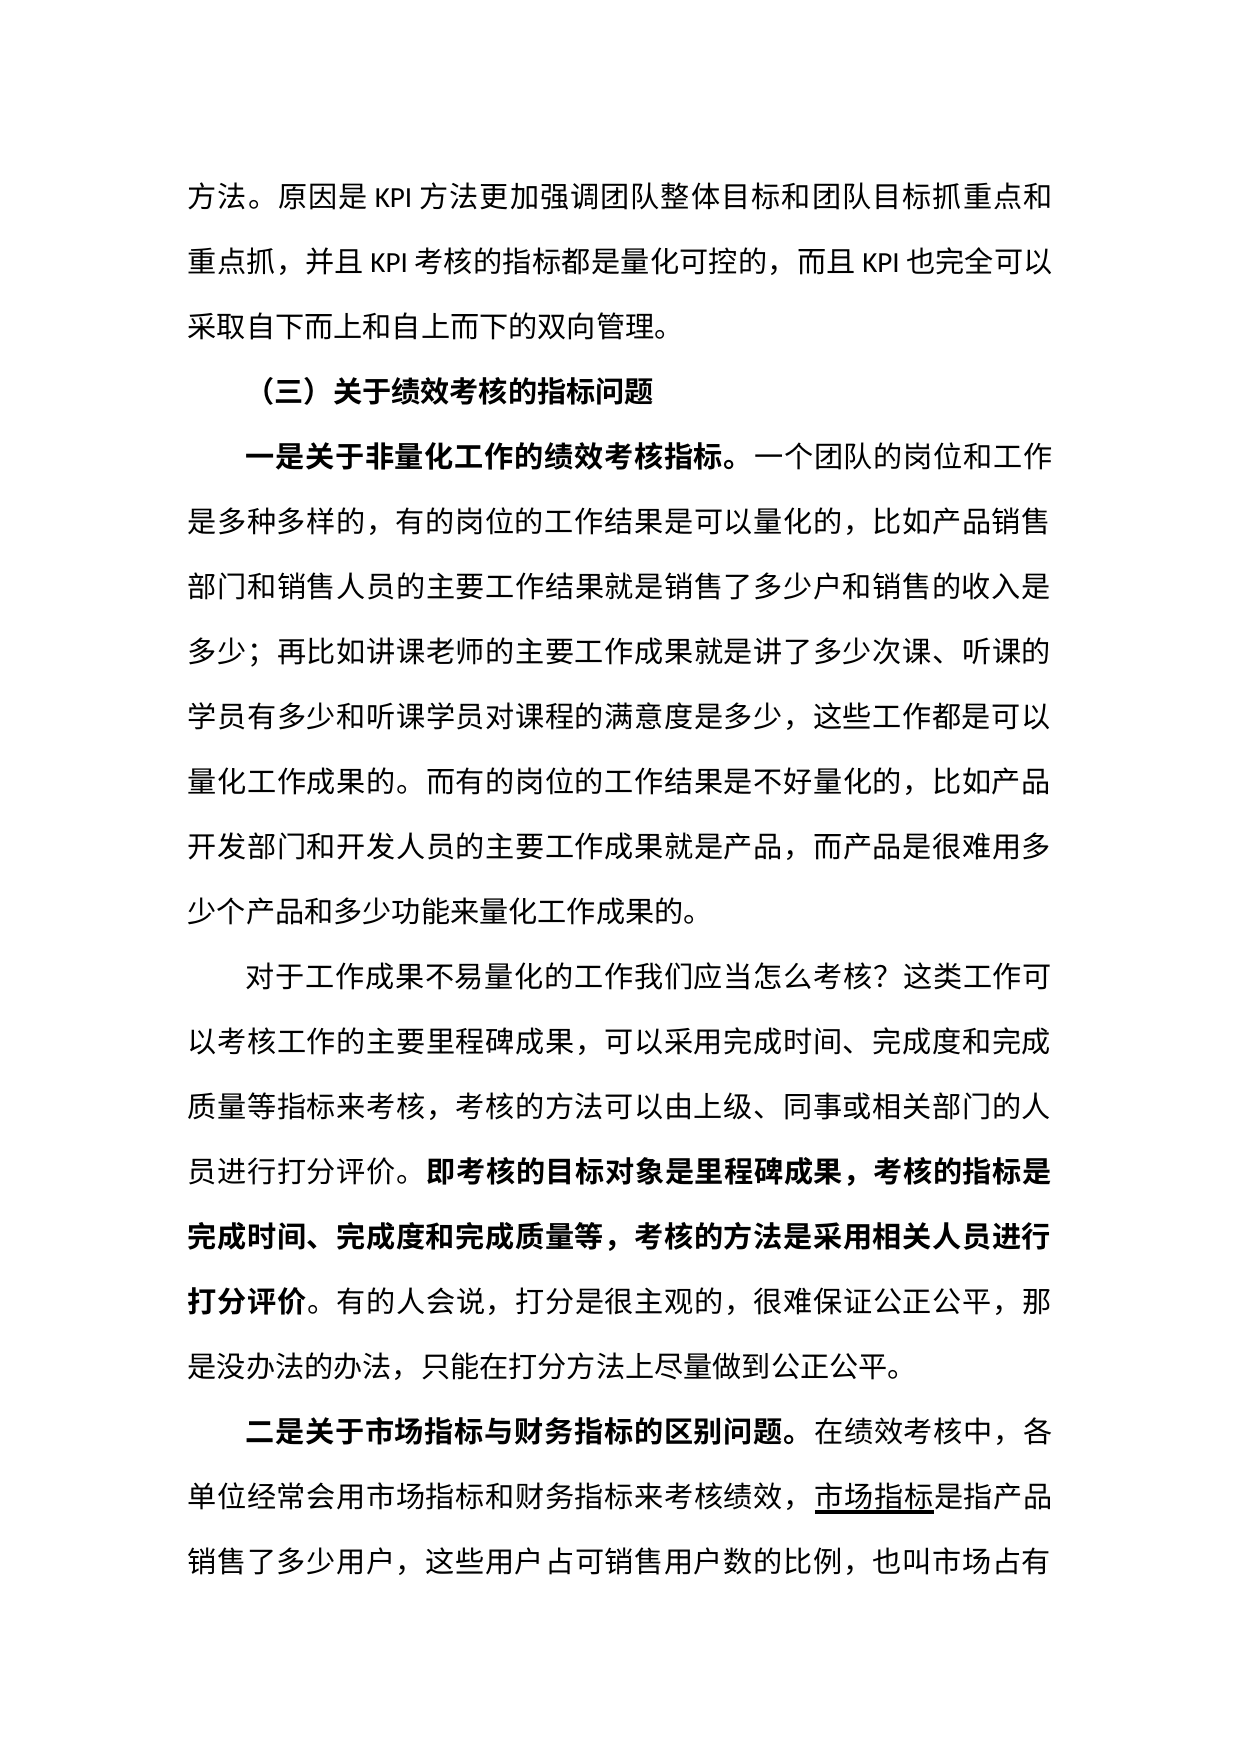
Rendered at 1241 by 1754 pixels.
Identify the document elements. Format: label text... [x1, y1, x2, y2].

text 对于工作成果不易量化的工作我们应当怎么考核？这类工作可以考核工作的主要里程碑成果，可以采用完成时间、完成度和完成质量等指标来考核，考核的方法可以由上级、同事或相关部门的人员进行打分评价。即考核的目标对象是里程碑成果，考核的指标是完成时间、完成度和完成质量等，考核的方法是采用相关人员进行打分评价。有的人会说，打分是很主观的，很难保证公正公平，那是没办法的办法，只能在打分方法上尽量做到公正公平。 [187, 942, 1053, 1397]
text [187, 162, 1053, 357]
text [187, 1397, 1053, 1592]
text 一是关于非量化工作的绩效考核指标。一个团队的岗位和工作是多种多样的，有的岗位的工作结果是可以量化的，比如产品销售部门和销售人员的主要工作结果就是销售了多少户和销售的收入是多少；再比如讲课老师的主要工作成果就是讲了多少次课、听课的学员有多少和听课学员对课程的满意度是多少，这些工作都是可以量化工作成果的。而有的岗位的工作结果是不好量化的，比如产品开发部门和开发人员的主要工作成果就是产品，而产品是很难用多少个产品和多少功能来量化工作成果的。 [187, 422, 1053, 942]
text （三）关于绩效考核的指标问题 [187, 357, 1053, 422]
